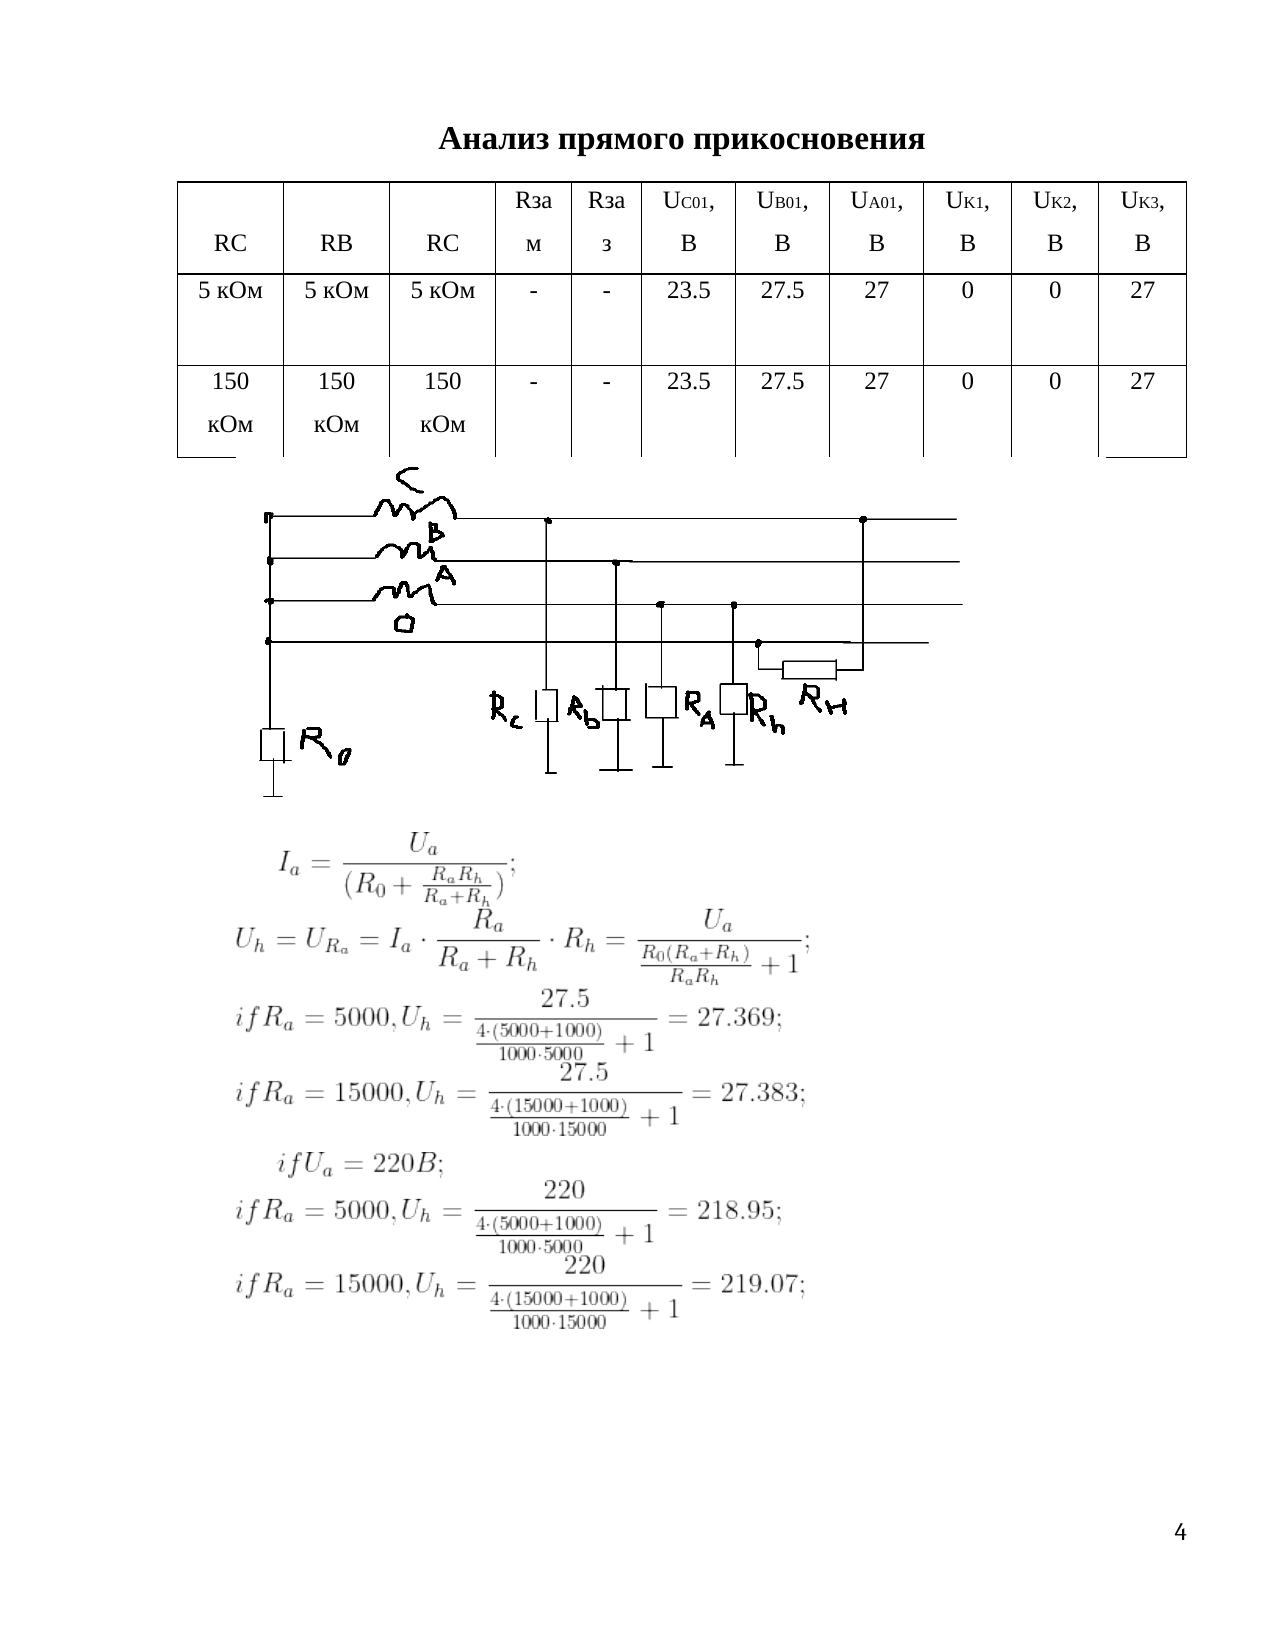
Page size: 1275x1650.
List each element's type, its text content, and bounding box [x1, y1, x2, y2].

table_cell 5 кОм [178, 275, 283, 365]
table_cell 27 [1099, 275, 1186, 365]
table_cell - [496, 275, 571, 365]
table_header RC [390, 183, 495, 273]
table_cell 0 [1012, 366, 1098, 457]
table_cell - [572, 275, 641, 365]
table_cell - [572, 366, 641, 457]
table_header RC [178, 183, 283, 273]
table_header UB01, В [736, 183, 829, 273]
table_header Rзаз [572, 183, 641, 273]
table_cell 150 кОм [284, 366, 389, 457]
table_cell 27 [830, 366, 923, 457]
table_header UC01, В [642, 183, 735, 273]
table_cell 150 кОм [390, 366, 495, 457]
table_cell 150 кОм [178, 366, 283, 457]
table_cell 27.5 [736, 275, 829, 365]
picture [235, 1152, 805, 1329]
picture [235, 457, 1107, 816]
table_cell 5 кОм [390, 275, 495, 365]
table_header Rзам [496, 183, 571, 273]
table_cell 27 [1099, 366, 1186, 457]
table_cell 0 [924, 366, 1011, 457]
table_cell 23.5 [642, 275, 735, 365]
table_cell 0 [1012, 275, 1098, 365]
picture [235, 832, 810, 1136]
table_header RB [284, 183, 389, 273]
table_header UK2, В [1012, 183, 1098, 273]
subtitle Анализ прямого прикосновения [177, 118, 1186, 156]
table_cell - [496, 366, 571, 457]
table_cell 0 [924, 275, 1011, 365]
table_header UK1, В [924, 183, 1011, 273]
table_cell 5 кОм [284, 275, 389, 365]
table_header UK3, В [1099, 183, 1186, 273]
table_cell 27 [830, 275, 923, 365]
table_cell 27.5 [736, 366, 829, 457]
table_cell 23.5 [642, 366, 735, 457]
table_header UA01, В [830, 183, 923, 273]
